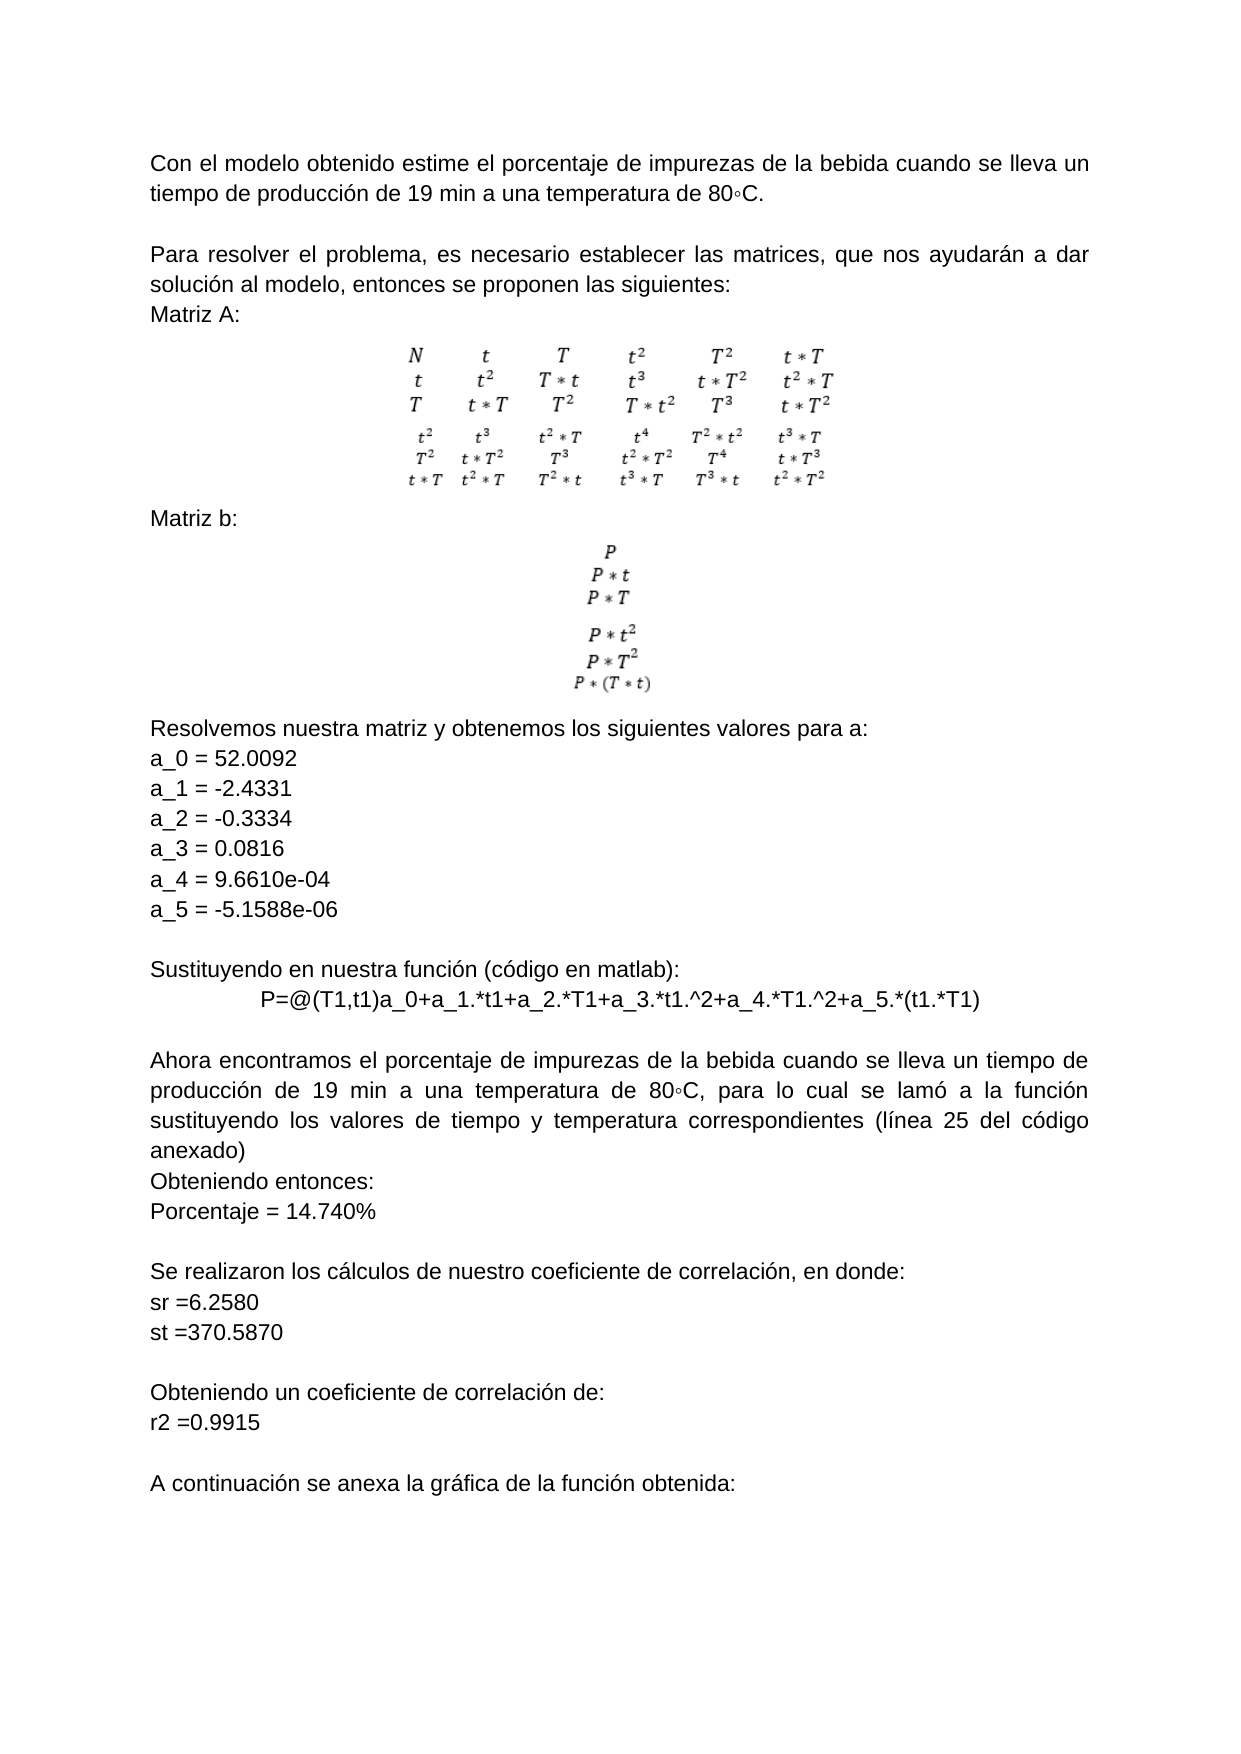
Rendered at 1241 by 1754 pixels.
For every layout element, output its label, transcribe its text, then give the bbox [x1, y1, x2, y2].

text P=@(T1,t1)a_0+a_1.*t1+a_2.*T1+a_3.*t1.^2+a_4.*T1.^2+a_5.*(t1.*T1) [150, 986, 1090, 1013]
text a_0 = 52.0092 [150, 745, 1090, 771]
text Con el modelo obtenido estime el porcentaje de impurezas de la bebida cuando se lleva un tiempo de producción de 19 min a una temperatura de 80◦C. [150, 150, 1090, 207]
text Para resolver el problema, es necesario establecer las matrices, que nos ayudarán a dar solución al modelo, entonces se proponen las siguientes: [150, 241, 1090, 297]
text A continuación se anexa la gráfica de la función obtenida: [150, 1470, 1090, 1496]
text a_4 = 9.6610e-04 [150, 866, 1090, 892]
text Matriz b: [150, 505, 1090, 531]
text a_1 = -2.4331 [150, 775, 1090, 801]
text Sustituyendo en nuestra función (código en matlab): [150, 956, 1090, 982]
text Ahora encontramos el porcentaje de impurezas de la bebida cuando se lleva un tiempo de producción de 19 min a una temperatura de 80◦C, para lo cual se lamó a la función sustituyendo los valores de tiempo y temperatura correspondientes (línea 25 del código anexado) [150, 1047, 1090, 1164]
text a_3 = 0.0816 [150, 835, 1090, 862]
text a_5 = -5.1588e-06 [150, 896, 1090, 922]
text a_2 = -0.3334 [150, 805, 1090, 831]
picture [382, 331, 858, 501]
picture [558, 535, 683, 711]
text r2 =0.9915 [150, 1409, 1090, 1436]
text Obteniendo un coeficiente de correlación de: [150, 1379, 1090, 1405]
text Matriz A: [150, 301, 1090, 327]
text st =370.5870 [150, 1319, 1090, 1345]
text Se realizaron los cálculos de nuestro coeficiente de correlación, en donde: [150, 1258, 1090, 1284]
text Resolvemos nuestra matriz y obtenemos los siguientes valores para a: [150, 714, 1090, 741]
text Porcentaje = 14.740% [150, 1198, 1090, 1224]
text Obteniendo entonces: [150, 1168, 1090, 1194]
text sr =6.2580 [150, 1288, 1090, 1315]
